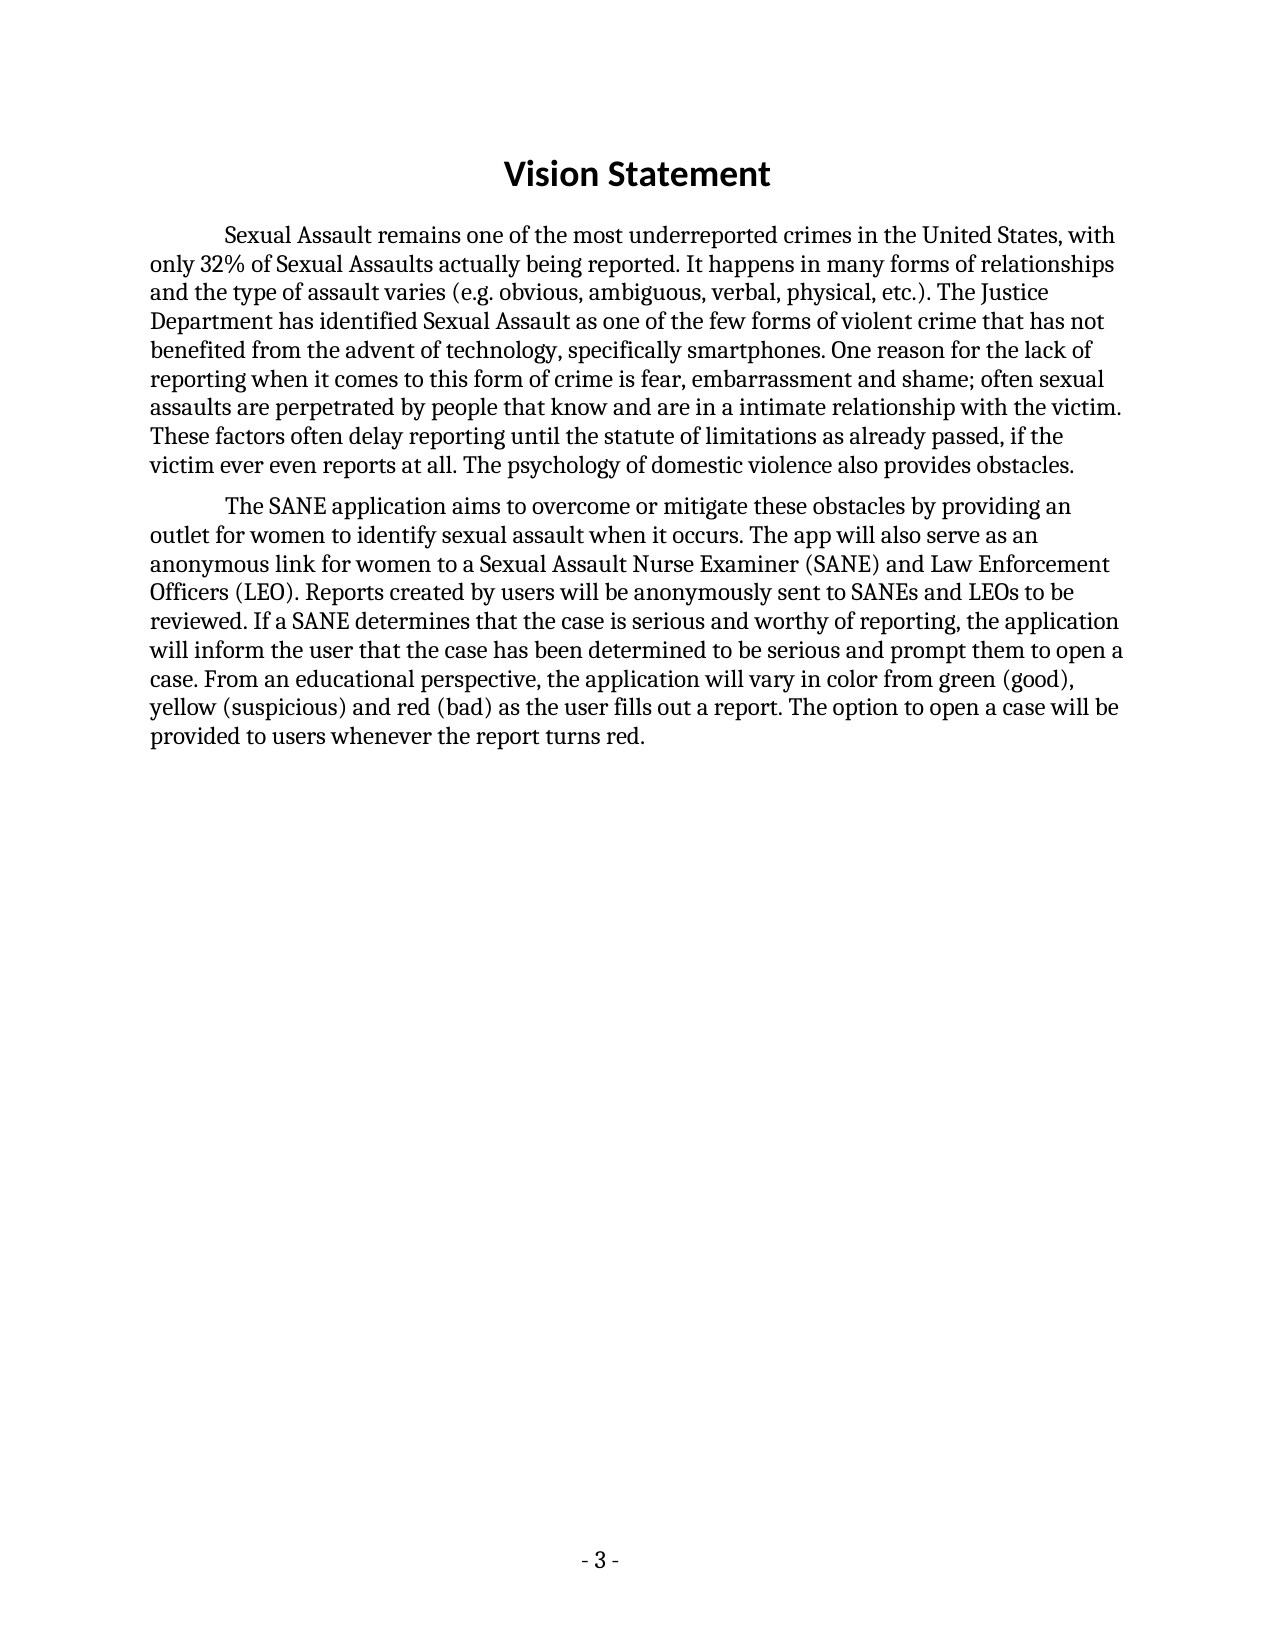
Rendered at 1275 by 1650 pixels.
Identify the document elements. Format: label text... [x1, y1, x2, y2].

text The SANE application aims to overcome or mitigate these obstacles by providing an outlet for women to identify sexual assault when it occurs. The app will also serve as an anonymous link for women to a Sexual Assault Nurse Examiner (SANE) and Law Enforcement Officers (LEO). Reports created by users will be anonymously sent to SANEs and LEOs to be reviewed. If a SANE determines that the case is serious and worthy of reporting, the application will inform the user that the case has been determined to be serious and prompt them to open a case. From an educational perspective, the application will vary in color from green (good), yellow (suspicious) and red (bad) as the user fills out a report. The option to open a case will be provided to users whenever the report turns red. [150, 492, 1125, 751]
subtitle Vision Statement [150, 150, 1125, 196]
text Sexual Assault remains one of the most underreported crimes in the United States, with only 32% of Sexual Assaults actually being reported. It happens in many forms of relationships and the type of assault varies (e.g. obvious, ambiguous, verbal, physical, etc.). The Justice Department has identified Sexual Assault as one of the few forms of violent crime that has not benefited from the advent of technology, specifically smartphones. One reason for the lack of reporting when it comes to this form of crime is fear, embarrassment and shame; often sexual assaults are perpetrated by people that know and are in a intimate relationship with the victim. These factors often delay reporting until the statute of limitations as already passed, if the victim ever even reports at all. The psychology of domestic violence also provides obstacles. [150, 221, 1125, 479]
